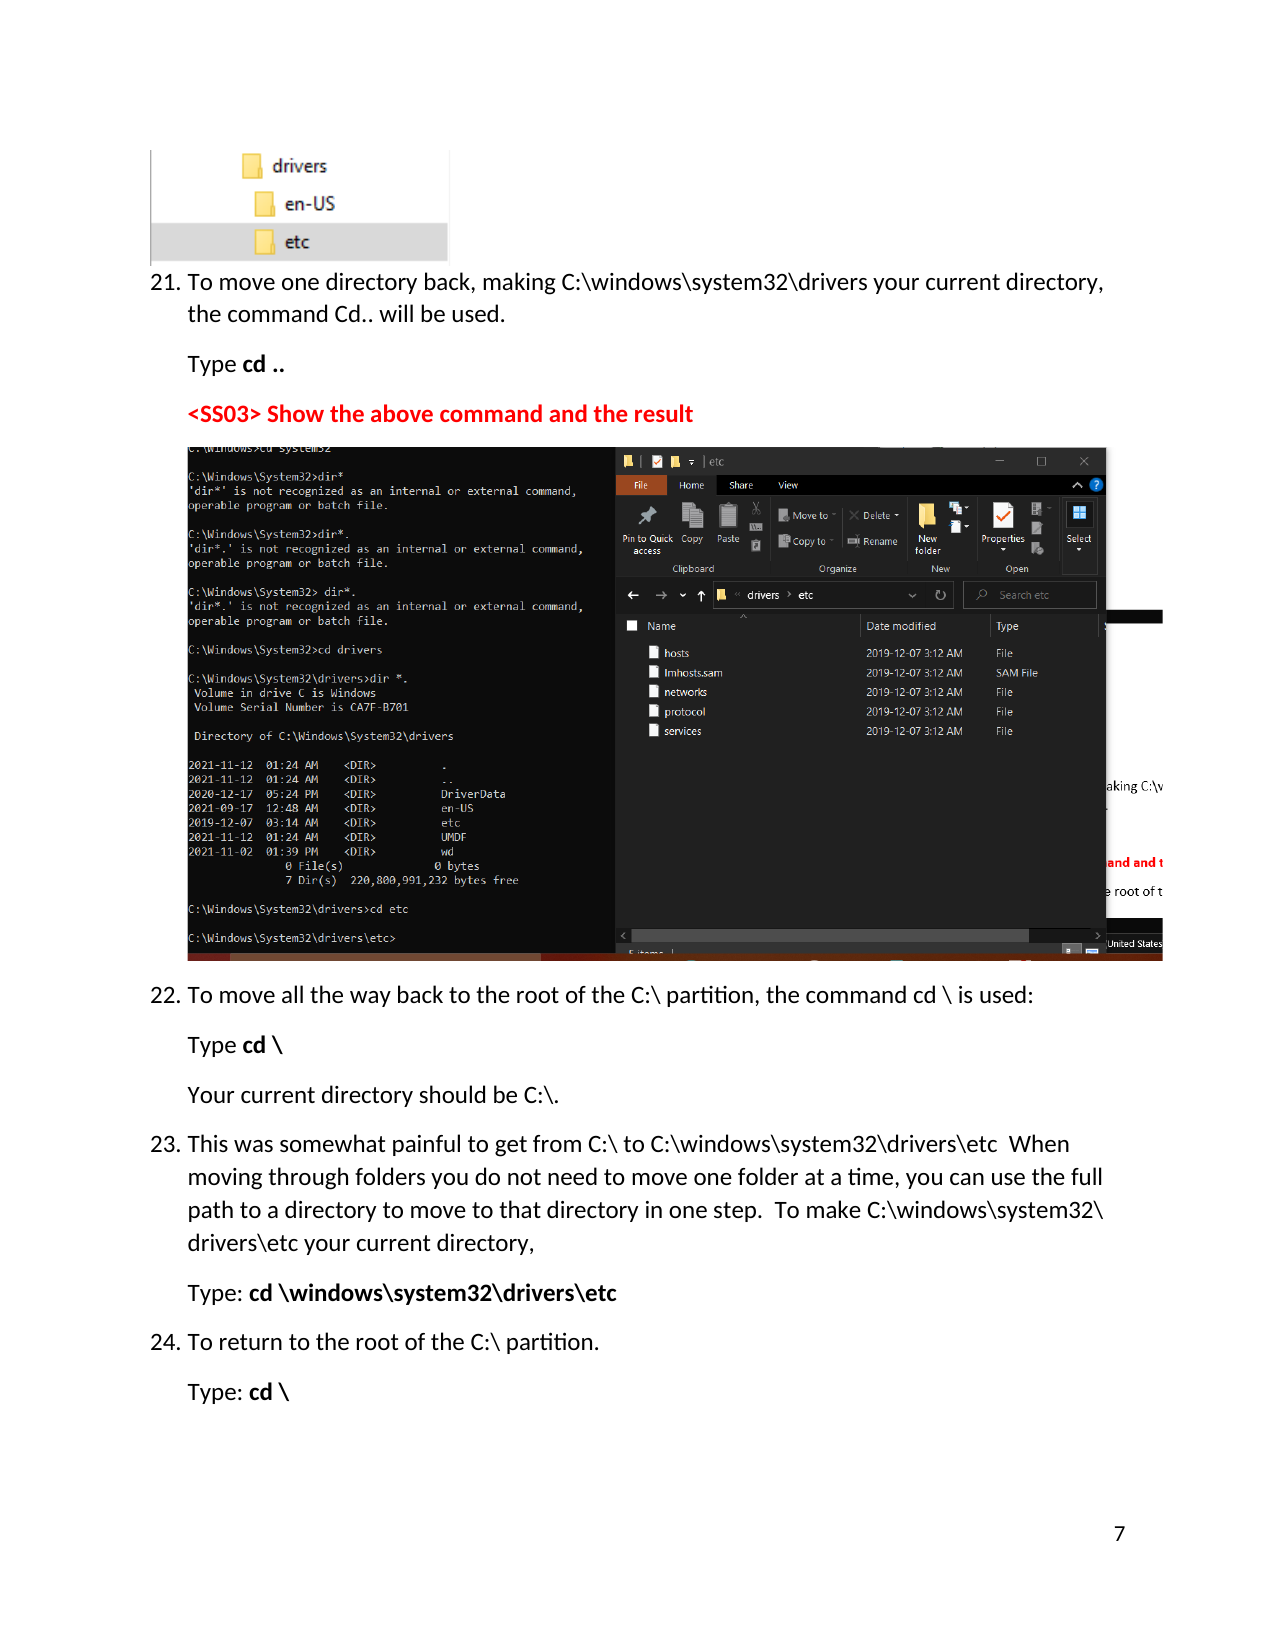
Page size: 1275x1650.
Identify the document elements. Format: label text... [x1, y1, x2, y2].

text Type cd \ [150, 1029, 1125, 1060]
list This was somewhat painful to get from C:\ to C:\windows\system32\drivers\etc When moving through folders you do not need to move one folder at a time, you can use the full path to a directory to move to that directory in one step. To make C:\windows\system32\drivers\etc your current directory, [150, 1128, 1125, 1258]
text Type: cd \windows\system32\drivers\etc [187, 1277, 1125, 1307]
picture [187, 447, 1163, 961]
list To move all the way back to the root of the C:\ partition, the command cd \ is used: [150, 979, 1125, 1010]
list To return to the root of the C:\ partition. [150, 1326, 1125, 1357]
text Type: cd \ [150, 1376, 1125, 1406]
text <SS03> Show the above command and the result [187, 398, 1125, 428]
text Your current directory should be C:\. [150, 1079, 1125, 1109]
picture [150, 150, 451, 266]
text Type cd .. [187, 348, 1125, 379]
list To move one directory back, making C:\windows\system32\drivers your current directory, the command Cd.. will be used. [150, 266, 1125, 329]
